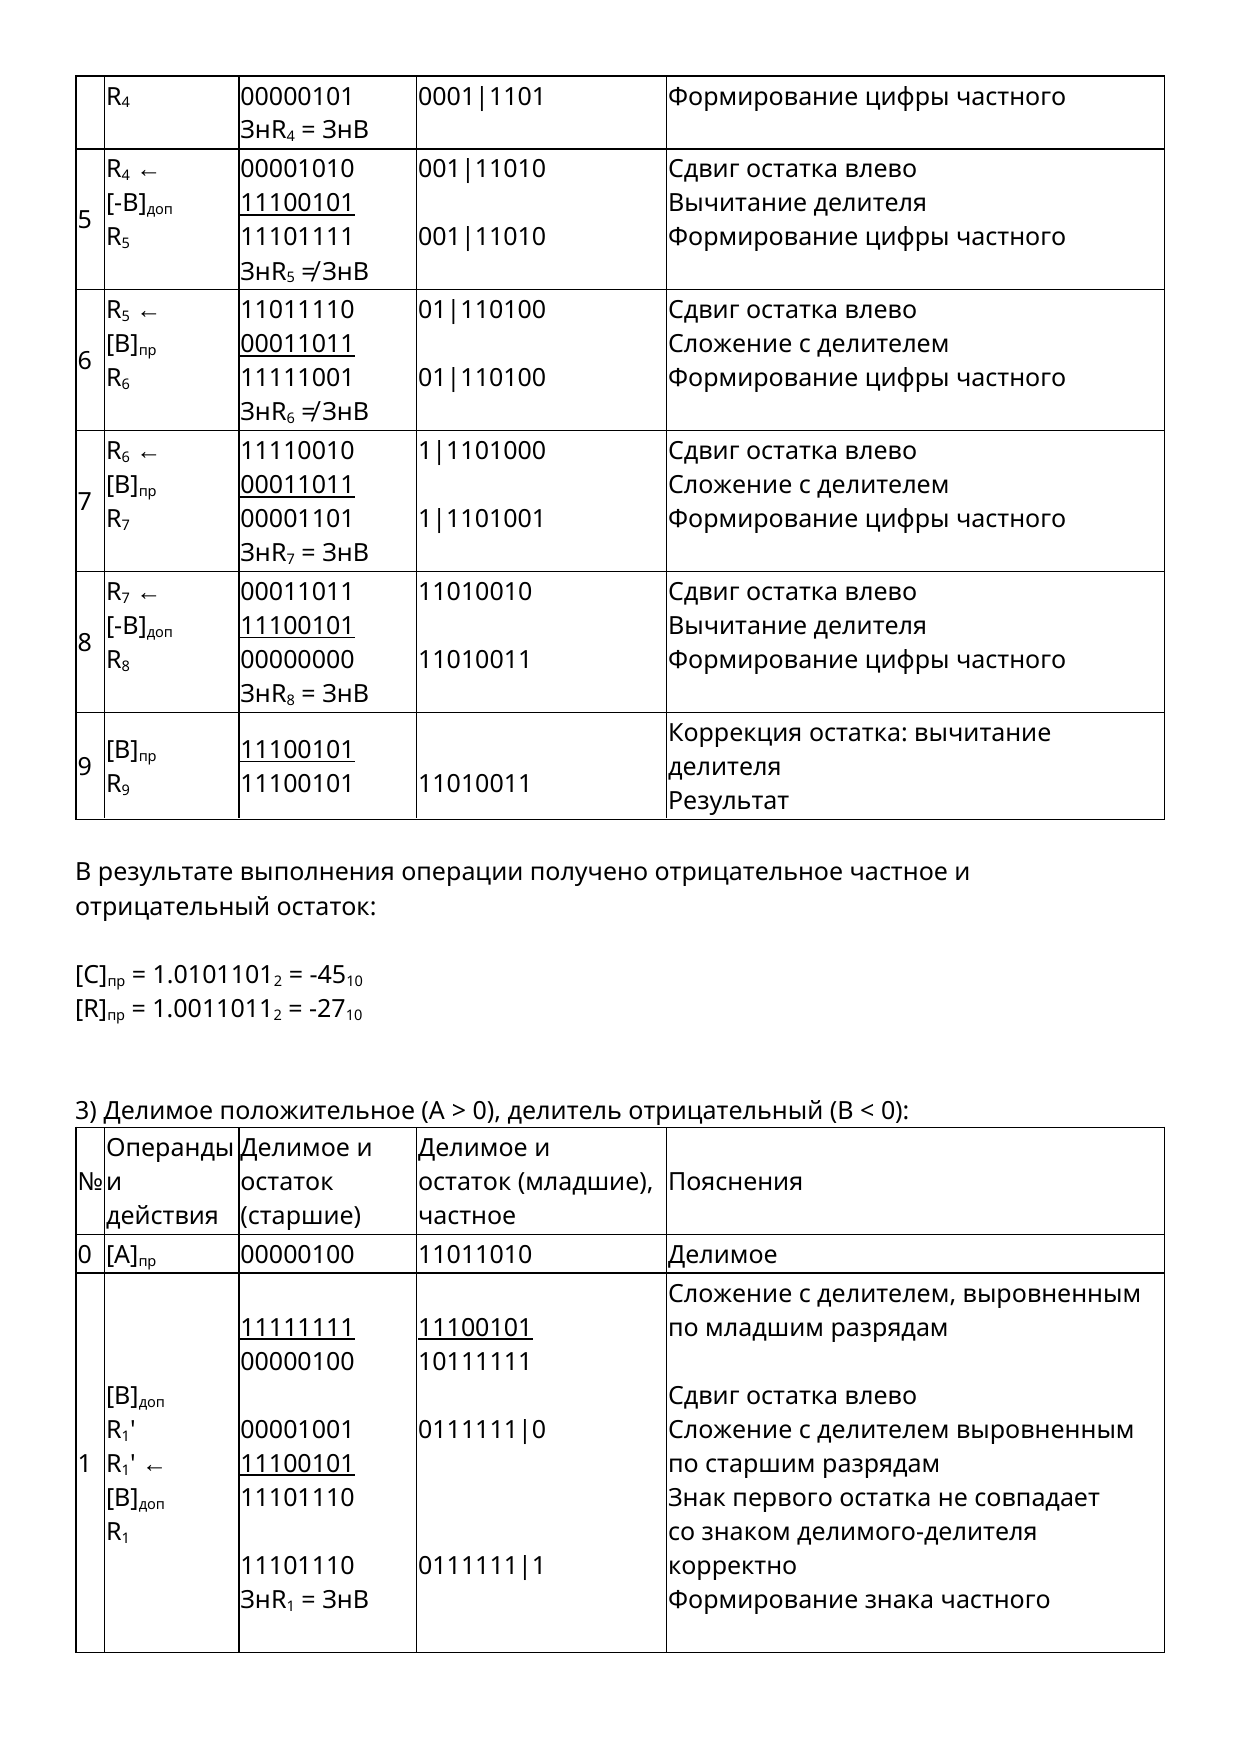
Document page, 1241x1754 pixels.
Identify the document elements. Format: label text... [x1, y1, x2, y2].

table_cell 01|110100 01|110100 [417, 290, 666, 430]
table_cell 4 [77, 77, 104, 148]
text В результате выполнения операции получено отрицательное частное и отрицательный остаток: [C]пр = 1.01011012 = -4510 [R]пр = 1.00110112 = -2710 3) Делимое положительное (A > 0), делитель отрицательный (B < 0): [75, 820, 1165, 1127]
table_cell 8 [77, 572, 104, 712]
table_cell 11010011 [417, 713, 666, 818]
table_cell Сдвиг остатка влево Сложение с делителем Формирование цифры частного [667, 290, 1164, 430]
table_header Делимое и остаток (младшие), частное [417, 1128, 666, 1233]
table_cell [B]доп R1' R1' ← [B]доп R1 [105, 1274, 238, 1652]
table_cell 11100101 11100101 [240, 713, 416, 818]
table_cell 11110010 00011011 00001101 ЗнR7 = ЗнB [240, 431, 416, 571]
table_cell Сдвиг остатка влево Вычитание делителя Формирование цифры частного [667, 572, 1164, 712]
table_cell 7 [77, 431, 104, 571]
table_cell Делимое [667, 1235, 1164, 1272]
table_cell 001|11010 001|11010 [417, 150, 666, 289]
table_cell [A]пр [105, 1235, 238, 1272]
table_cell 11100101 10111111 0111111|0 0111111|1 [417, 1274, 666, 1652]
table_cell R3 ← [B]пр R4 [105, 77, 238, 148]
table_header Операнды и действия [105, 1128, 238, 1233]
table_cell 0001|1100 0001|1101 [417, 77, 666, 148]
table_cell R7 ← [-B]доп R8 [105, 572, 238, 712]
table_cell R6 ← [B]пр R7 [105, 431, 238, 571]
table_cell 00001010 11100101 11101111 ЗнR5 ≠ ЗнB [240, 150, 416, 289]
table_cell 6 [77, 290, 104, 430]
table_cell 11011010 [417, 1235, 666, 1272]
table_header Пояснения [667, 1128, 1164, 1233]
table_cell Коррекция остатка: вычитание делителя Результат [667, 713, 1164, 818]
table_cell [667, 77, 1164, 148]
table_cell 11011110 00011011 11111001 ЗнR6 ≠ ЗнB [240, 290, 416, 430]
table_cell 11111111 00000100 00001001 11100101 11101110 11101110 ЗнR1 = ЗнB [240, 1274, 416, 1652]
table_cell Сдвиг остатка влево Сложение с делителем Формирование цифры частного [667, 431, 1164, 571]
table_cell [B]пр R9 [105, 713, 238, 818]
table_cell 5 [77, 150, 104, 289]
table_cell 1|1101000 1|1101001 [417, 431, 666, 571]
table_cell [667, 150, 1164, 289]
table_cell 00000100 [240, 1235, 416, 1272]
table_header Делимое и остаток (старшие) [240, 1128, 416, 1233]
table_header № [77, 1128, 104, 1233]
table_cell 0 [77, 1235, 104, 1272]
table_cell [240, 77, 416, 148]
table_cell 11010010 11010011 [417, 572, 666, 712]
table_cell R4 ← [-B]доп R5 [105, 150, 238, 289]
table_cell 1 [77, 1274, 104, 1652]
table_cell Сложение с делителем, выровненным по младшим разрядам Сдвиг остатка влево Сложение с делителем выровненным по старшим разрядам Знак первого остатка не совпадает со знаком делимого-делителя корректно Формирование знака частного [667, 1274, 1164, 1652]
table_cell R5 ← [B]пр R6 [105, 290, 238, 430]
table_cell 00011011 11100101 00000000 ЗнR8 = ЗнB [240, 572, 416, 712]
table_cell 9 [77, 713, 104, 818]
